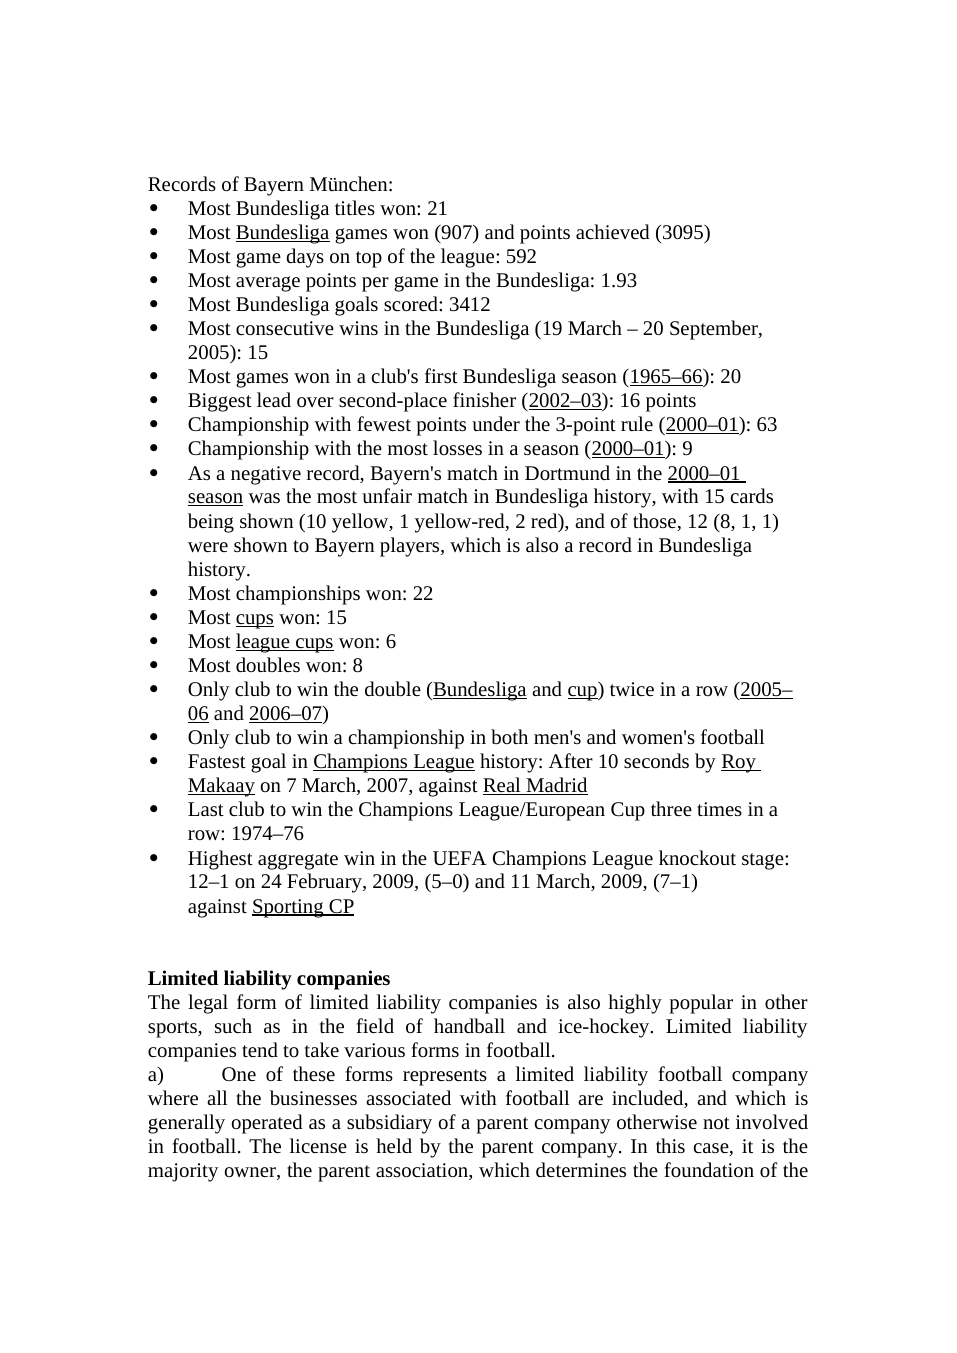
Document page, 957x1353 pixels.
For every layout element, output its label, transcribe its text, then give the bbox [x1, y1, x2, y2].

list As a negative record, Bayern's match in Dortmund in the 2000–01 season was the most unfair match in Bundesliga history, with 15 cards being shown (10 yellow, 1 yellow-red, 2 red), and of those, 12 (8, 1, 1) were shown to Bayern players, which is also a record in Bundesliga history. [150, 460, 809, 581]
text Records of Bayern München: [148, 172, 809, 196]
text Limited liability companies [148, 966, 809, 990]
list Most championships won: 22 [150, 581, 809, 605]
list Most cups won: 15 [150, 605, 809, 629]
list Most consecutive wins in the Bundesliga (19 March – 20 September, 2005): 15 [150, 316, 809, 364]
list Championship with fewest points under the 3-point rule (2000–01): 63 [150, 412, 809, 436]
list Most league cups won: 6 [150, 629, 809, 653]
list Most Bundesliga games won (907) and points achieved (3095) [150, 220, 809, 244]
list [148, 1062, 809, 1182]
list Most game days on top of the league: 592 [150, 244, 809, 268]
list Last club to win the Champions League/European Cup three times in a row: 1974–76 [150, 797, 809, 845]
list Highest aggregate win in the UEFA Champions League knockout stage: 12–1 on 24 February, 2009, (5–0) and 11 March, 2009, (7–1) against Sporting CP [150, 845, 809, 918]
list Most Bundesliga titles won: 21 [150, 196, 809, 220]
list Only club to win a championship in both men's and women's football [150, 725, 809, 749]
list Championship with the most losses in a season (2000–01): 9 [150, 436, 809, 460]
list Biggest lead over second-place finisher (2002–03): 16 points [150, 388, 809, 412]
list Most average points per game in the Bundesliga: 1.93 [150, 268, 809, 292]
list Most Bundesliga goals scored: 3412 [150, 292, 809, 316]
list Fastest goal in Champions League history: After 10 seconds by Roy Makaay on 7 March, 2007, against Real Madrid [150, 749, 809, 797]
list Most games won in a club's first Bundesliga season (1965–66): 20 [150, 364, 809, 388]
list Only club to win the double (Bundesliga and cup) twice in a row (2005–06 and 2006–07) [150, 677, 809, 725]
list Most doubles won: 8 [150, 653, 809, 677]
text The legal form of limited liability companies is also highly popular in other sports, such as in the field of handball and ice-hockey. Limited liability companies tend to take various forms in football. [148, 990, 809, 1062]
